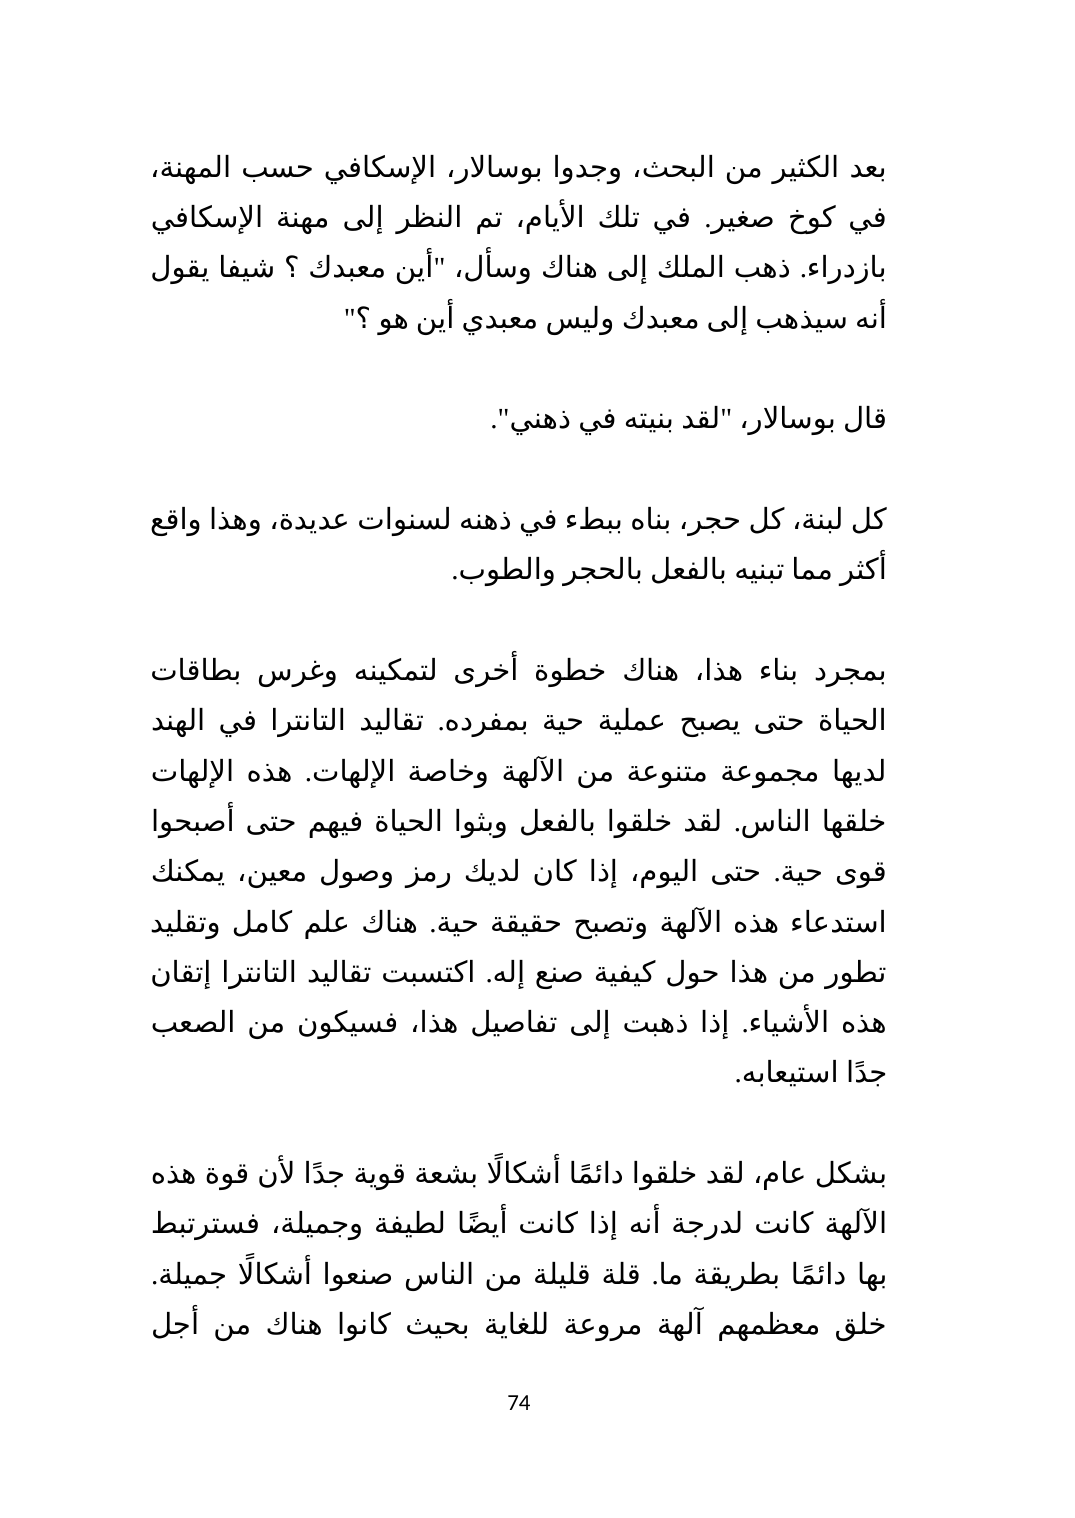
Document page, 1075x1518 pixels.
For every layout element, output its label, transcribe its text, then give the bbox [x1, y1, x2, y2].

text بمجرد بناء هذا، هناك خطوة أخرى لتمكينه وغرس بطاقات الحياة حتى يصبح عملية حية بمفرده. تقاليد التانترا في الهند لديها مجموعة متنوعة من الآلهة وخاصة الإلهات. هذه الإلهات خلقها الناس. لقد خلقوا بالفعل وبثوا الحياة فيهم حتى أصبحوا قوى حية. حتى اليوم، إذا كان لديك رمز وصول معين، يمكنك استدعاء هذه الآلهة وتصبح حقيقة حية. هناك علم كامل وتقليد تطور من هذا حول كيفية صنع إله. اكتسبت تقاليد التانترا إتقان هذه الأشياء. إذا ذهبت إلى تفاصيل هذا، فسيكون من الصعب جدًا استيعابه. [150, 653, 887, 1089]
text قال بوسالار، "لقد بنيته في ذهني". [150, 402, 887, 435]
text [150, 1156, 887, 1341]
text كل لبنة، كل حجر، بناه ببطء في ذهنه لسنوات عديدة، وهذا واقع أكثر مما تبنيه بالفعل بالحجر والطوب. [150, 502, 887, 586]
text بعد الكثير من البحث، وجدوا بوسالار، الإسكافي حسب المهنة، في كوخ صغير. في تلك الأيام، تم النظر إلى مهنة الإسكافي بازدراء. ذهب الملك إلى هناك وسأل، "أين معبدك ؟ شيفا يقول أنه سيذهب إلى معبدك وليس معبدي أين هو ؟" [150, 150, 887, 334]
